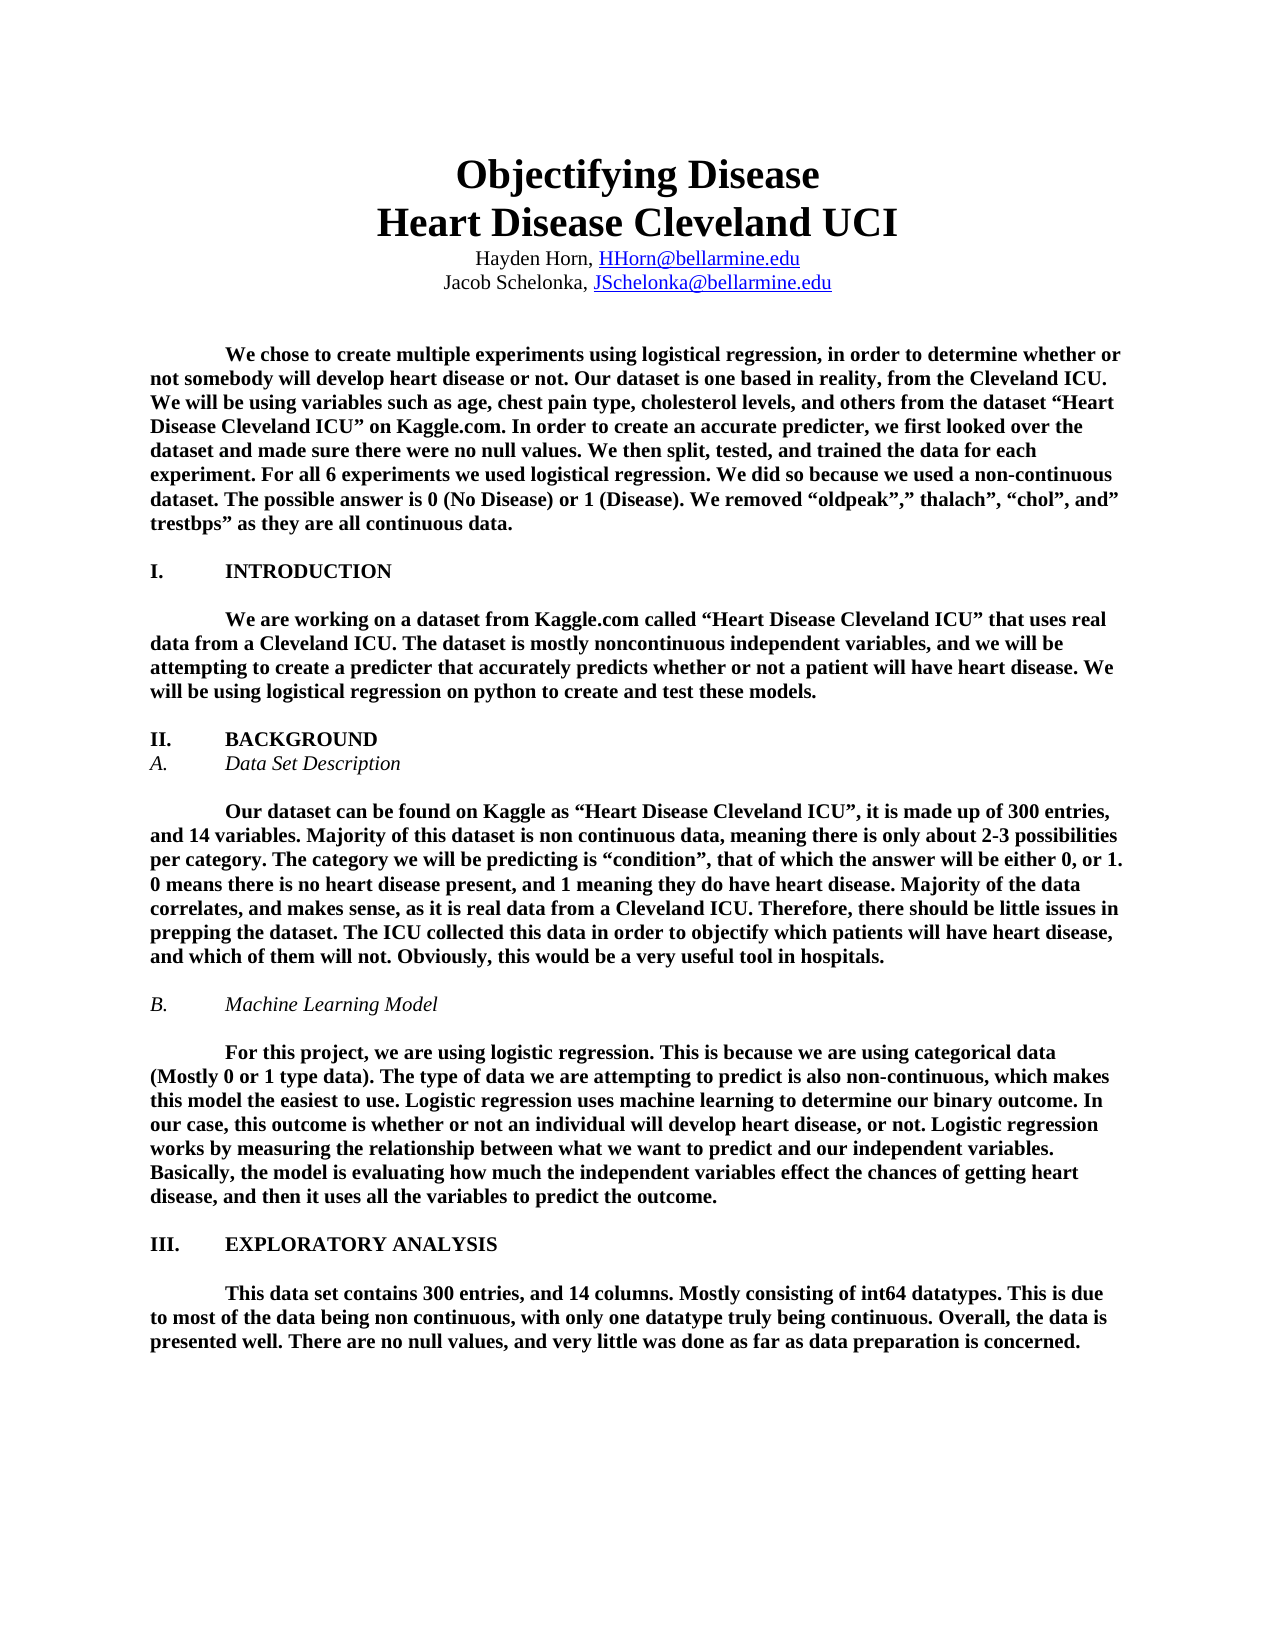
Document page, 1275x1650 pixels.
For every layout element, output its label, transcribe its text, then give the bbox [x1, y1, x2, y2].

list INTRODUCTION [150, 559, 1125, 583]
text Hayden Horn, HHorn@bellarmine.edu [150, 246, 1125, 270]
text This data set contains 300 entries, and 14 columns. Mostly consisting of int64 datatypes. This is due to most of the data being non continuous, with only one datatype truly being continuous. Overall, the data is presented well. There are no null values, and very little was done as far as data preparation is concerned. [150, 1281, 1125, 1353]
list Machine Learning Model [150, 992, 1125, 1016]
text For this project, we are using logistic regression. This is because we are using categorical data (Mostly 0 or 1 type data). The type of data we are attempting to predict is also non-continuous, which makes this model the easiest to use. Logistic regression uses machine learning to determine our binary outcome. In our case, this outcome is whether or not an individual will develop heart disease, or not. Logistic regression works by measuring the relationship between what we want to predict and our independent variables. Basically, the model is evaluating how much the independent variables effect the chances of getting heart disease, and then it uses all the variables to predict the outcome. [150, 1040, 1125, 1208]
text We chose to create multiple experiments using logistical regression, in order to determine whether or not somebody will develop heart disease or not. Our dataset is one based in reality, from the Cleveland ICU. We will be using variables such as age, chest pain type, cholesterol levels, and others from the dataset “Heart Disease Cleveland ICU” on Kaggle.com. In order to create an accurate predicter, we first looked over the dataset and made sure there were no null values. We then split, tested, and trained the data for each experiment. For all 6 experiments we used logistical regression. We did so because we used a non-continuous dataset. The possible answer is 0 (No Disease) or 1 (Disease). We removed “oldpeak”,” thalach”, “chol”, and” trestbps” as they are all continuous data. [150, 342, 1125, 534]
text Objectifying Disease [150, 150, 1125, 198]
text Heart Disease Cleveland UCI [150, 198, 1125, 246]
text Jacob Schelonka, JSchelonka@bellarmine.edu [150, 270, 1125, 294]
list Data Set Description [150, 751, 1125, 775]
list EXPLORATORY ANALYSIS [150, 1232, 1125, 1256]
text We are working on a dataset from Kaggle.com called “Heart Disease Cleveland ICU” that uses real data from a Cleveland ICU. The dataset is mostly noncontinuous independent variables, and we will be attempting to create a predicter that accurately predicts whether or not a patient will have heart disease. We will be using logistical regression on python to create and test these models. [150, 607, 1125, 703]
text Our dataset can be found on Kaggle as “Heart Disease Cleveland ICU”, it is made up of 300 entries, and 14 variables. Majority of this dataset is non continuous data, meaning there is only about 2-3 possibilities per category. The category we will be predicting is “condition”, that of which the answer will be either 0, or 1. 0 means there is no heart disease present, and 1 meaning they do have heart disease. Majority of the data correlates, and makes sense, as it is real data from a Cleveland ICU. Therefore, there should be little issues in prepping the dataset. The ICU collected this data in order to objectify which patients will have heart disease, and which of them will not. Obviously, this would be a very useful tool in hospitals. [150, 799, 1125, 968]
list BACKGROUND [150, 727, 1125, 751]
